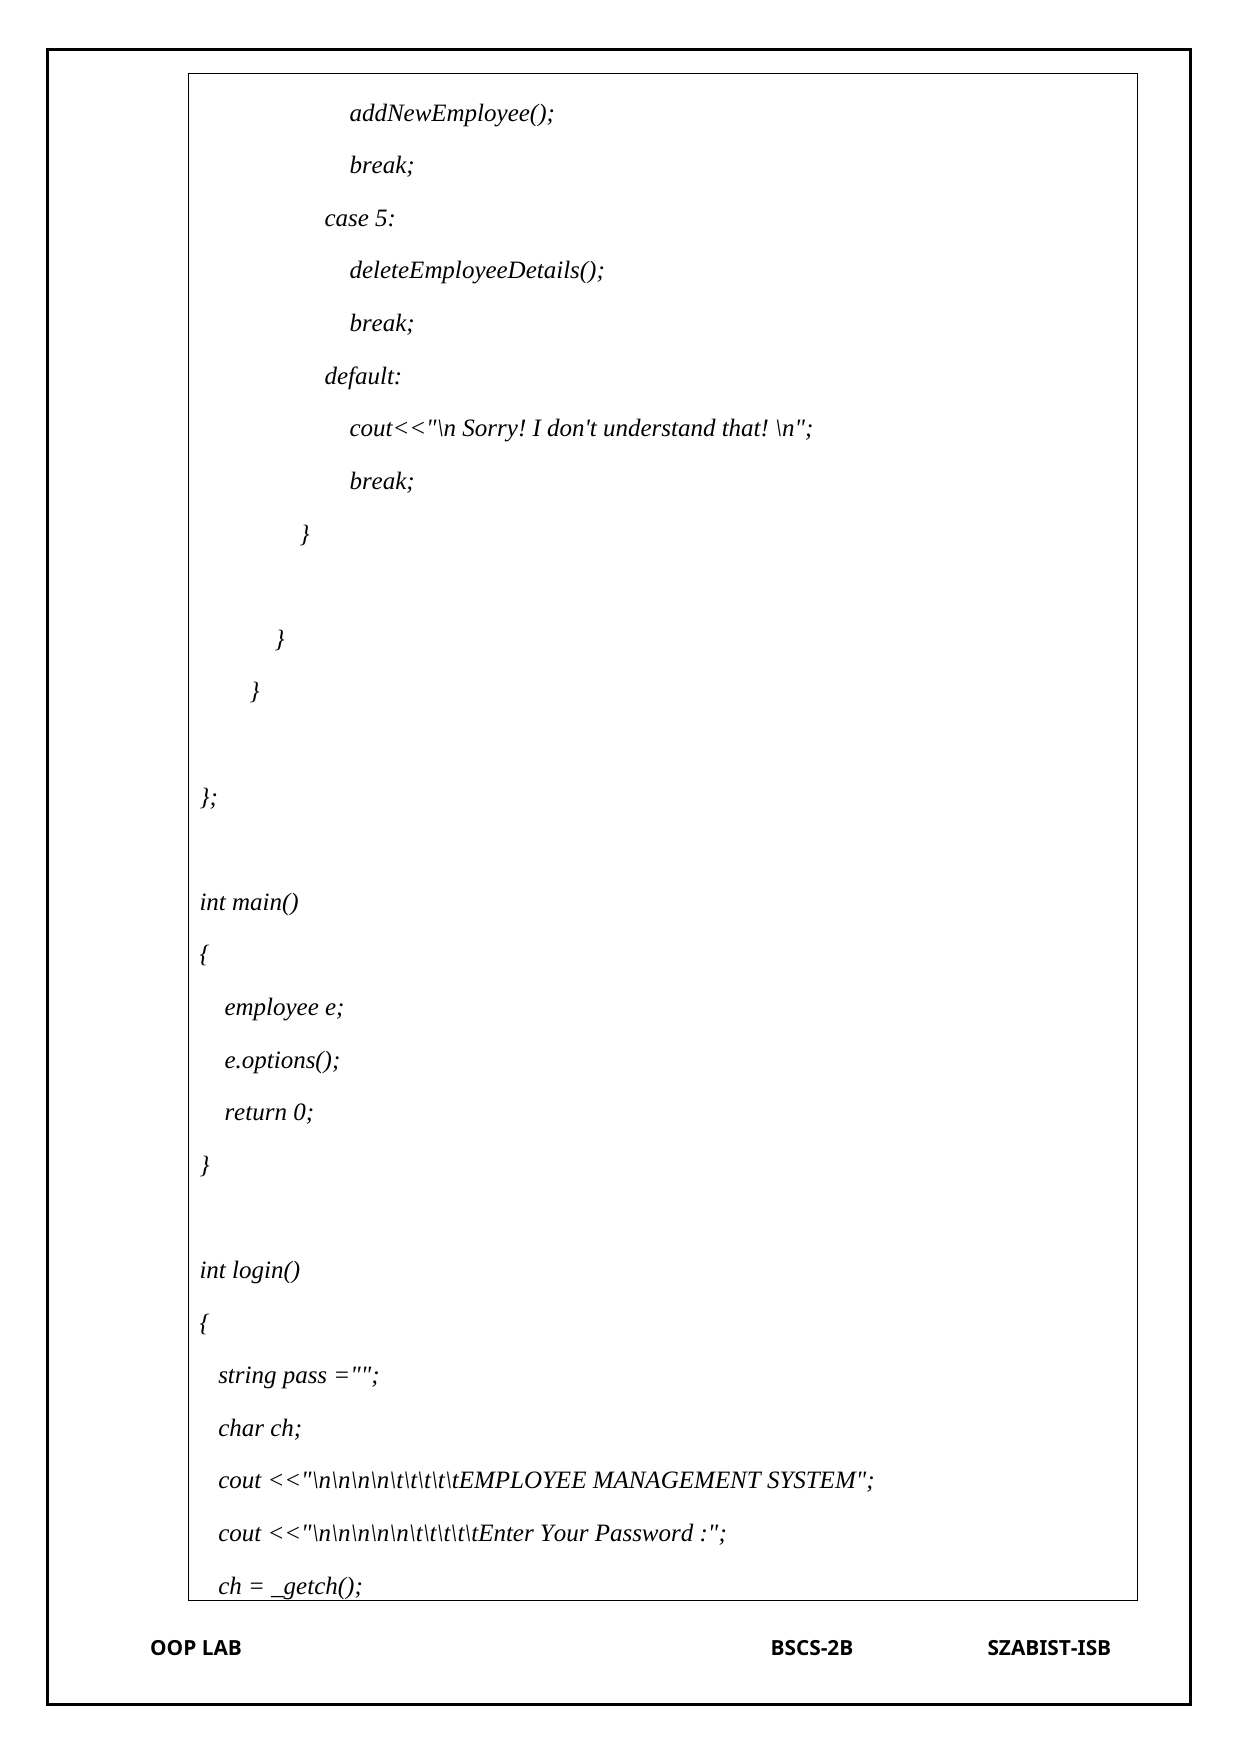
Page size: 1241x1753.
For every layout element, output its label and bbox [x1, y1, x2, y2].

table_header [189, 74, 1137, 1599]
